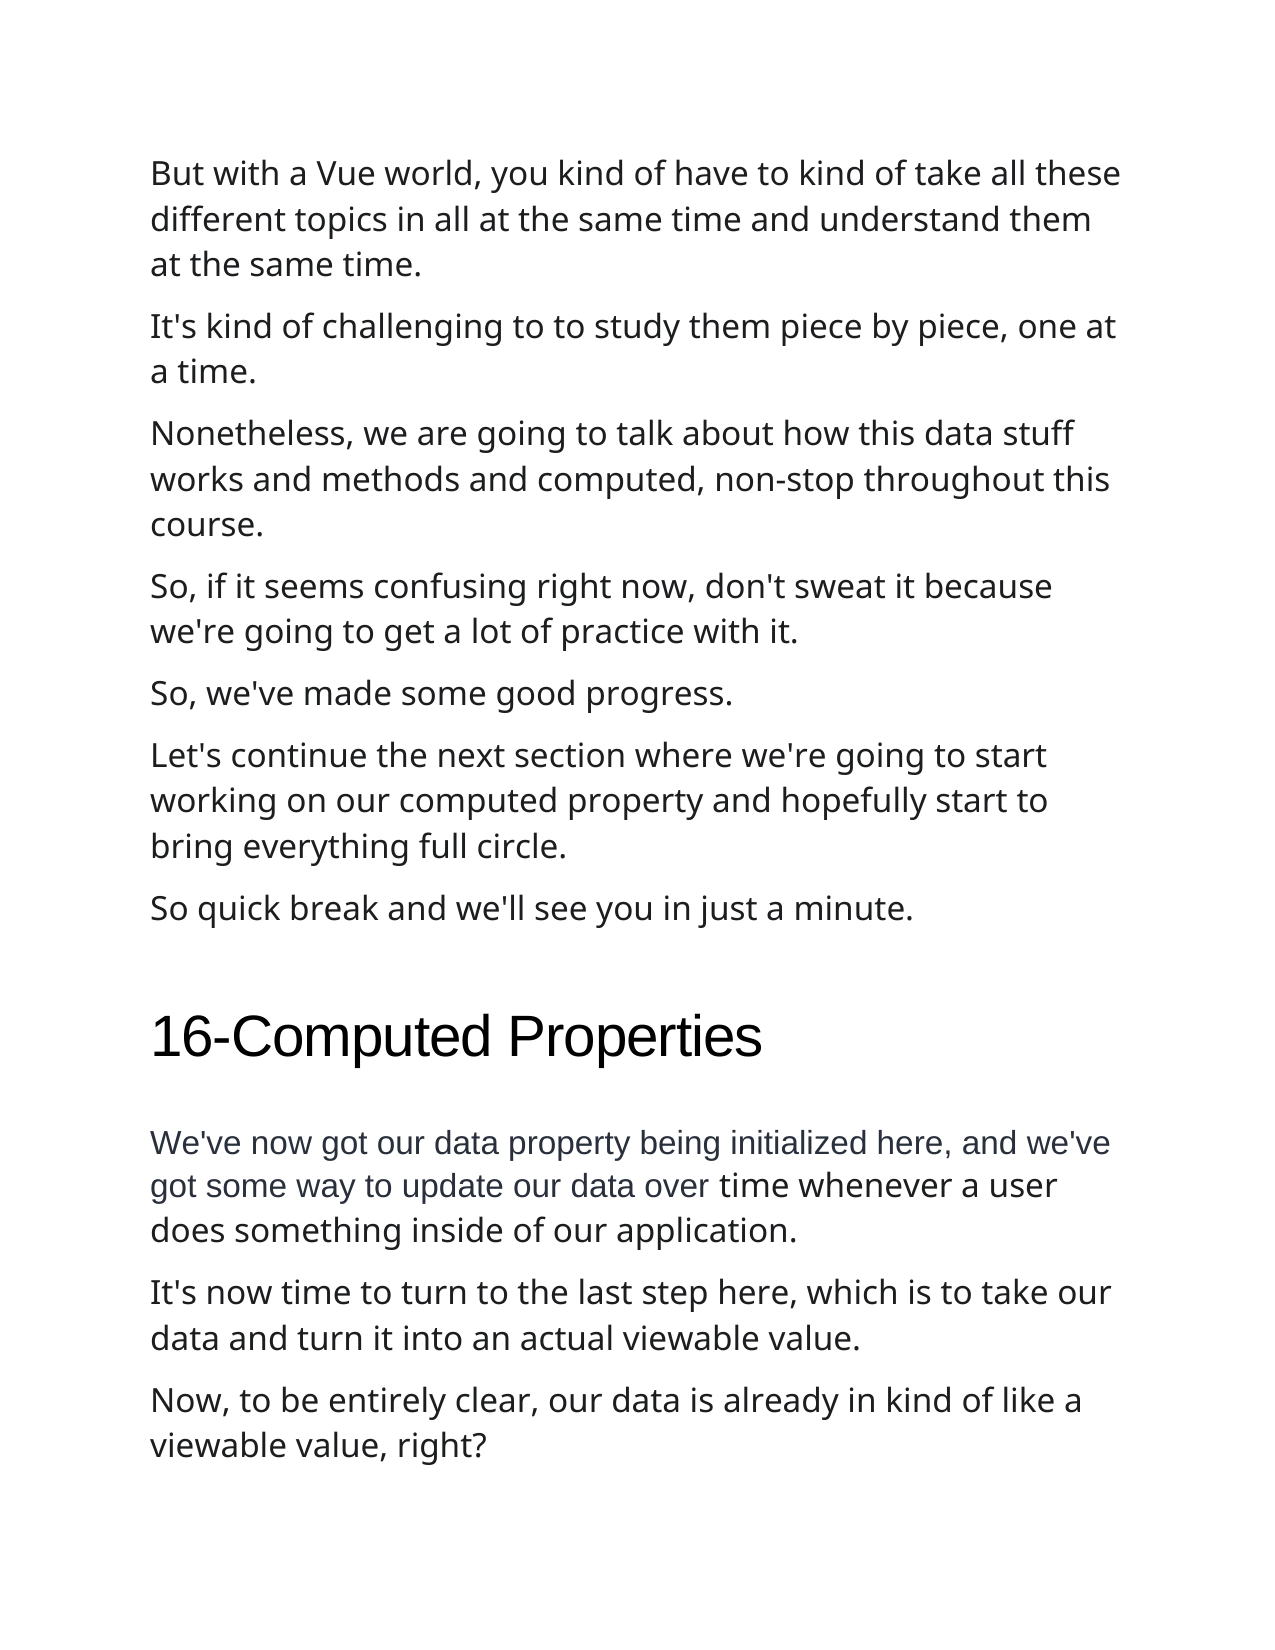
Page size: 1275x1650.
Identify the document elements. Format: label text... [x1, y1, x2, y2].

text It's kind of challenging to to study them piece by piece, one at a time. [150, 303, 1125, 393]
text So quick break and we'll see you in just a minute. [150, 884, 1125, 930]
text So, if it seems confusing right now, don't sweat it because we're going to get a lot of practice with it. [150, 563, 1125, 653]
text Nonetheless, we are going to talk about how this data stuff works and methods and computed, non-stop throughout this course. [150, 410, 1125, 546]
title 16-Computed Properties [150, 1001, 1125, 1068]
text But with a Vue world, you kind of have to kind of take all these different topics in all at the same time and understand them at the same time. [150, 150, 1125, 286]
text Now, to be entirely clear, our data is already in kind of like a viewable value, right? [150, 1376, 1125, 1467]
text So, we've made some good progress. [150, 670, 1125, 715]
text Let's continue the next section where we're going to start working on our computed property and hopefully start to bring everything full circle. [150, 732, 1125, 868]
text We've now got our data property being initialized here, and we've got some way to update our data over time whenever a user does something inside of our application. [150, 1123, 1125, 1253]
text It's now time to turn to the last step here, which is to take our data and turn it into an actual viewable value. [150, 1269, 1125, 1360]
